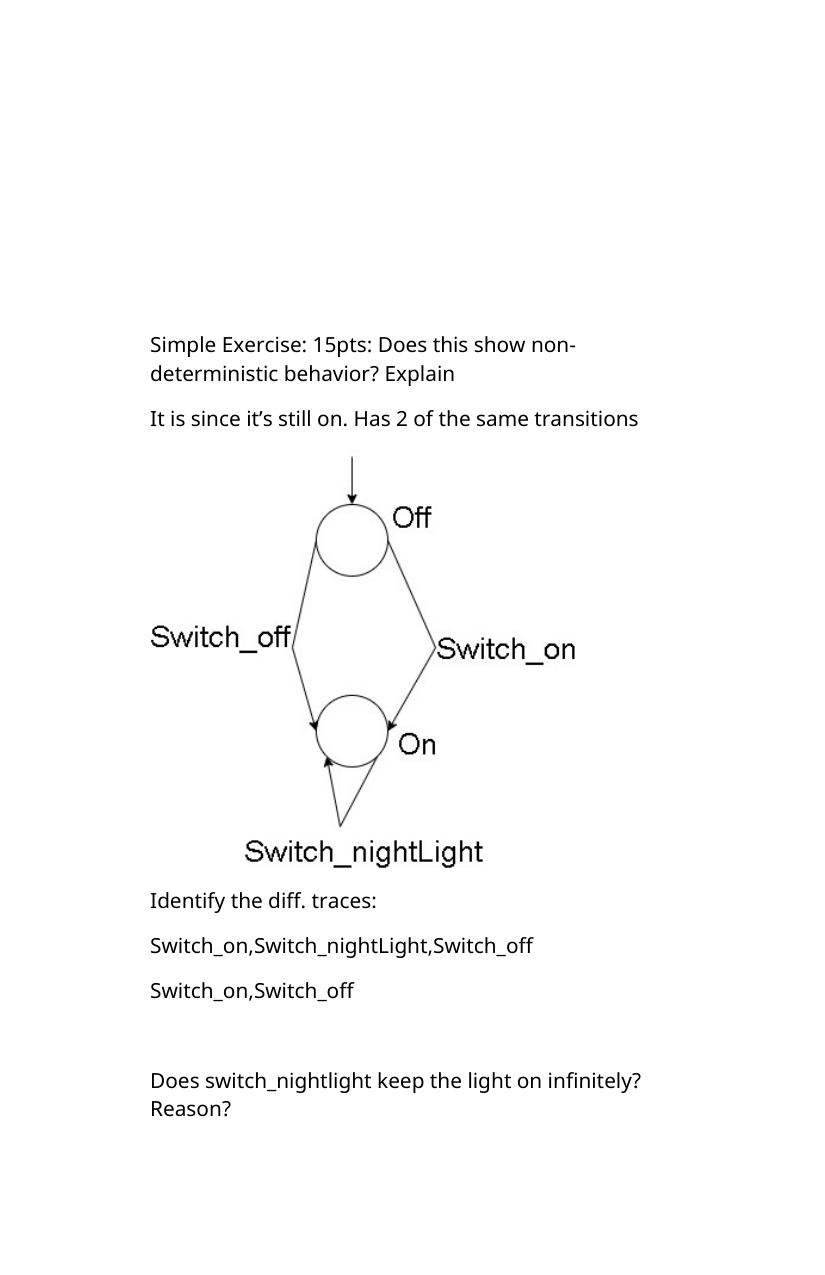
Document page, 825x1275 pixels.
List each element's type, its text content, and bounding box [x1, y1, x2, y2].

text Identify the diff. traces: [150, 886, 675, 914]
text Switch_on,Switch_nightLight,Switch_off [150, 931, 675, 959]
text Switch_on,Switch_off [150, 976, 675, 1004]
text Does switch_nightlight keep the light on infinitely? Reason? [150, 1066, 675, 1123]
text Simple Exercise: 15pts: Does this show non-deterministic behavior? Explain [150, 330, 675, 387]
picture [150, 449, 577, 869]
text It is since it’s still on. Has 2 of the same transitions [150, 404, 675, 432]
